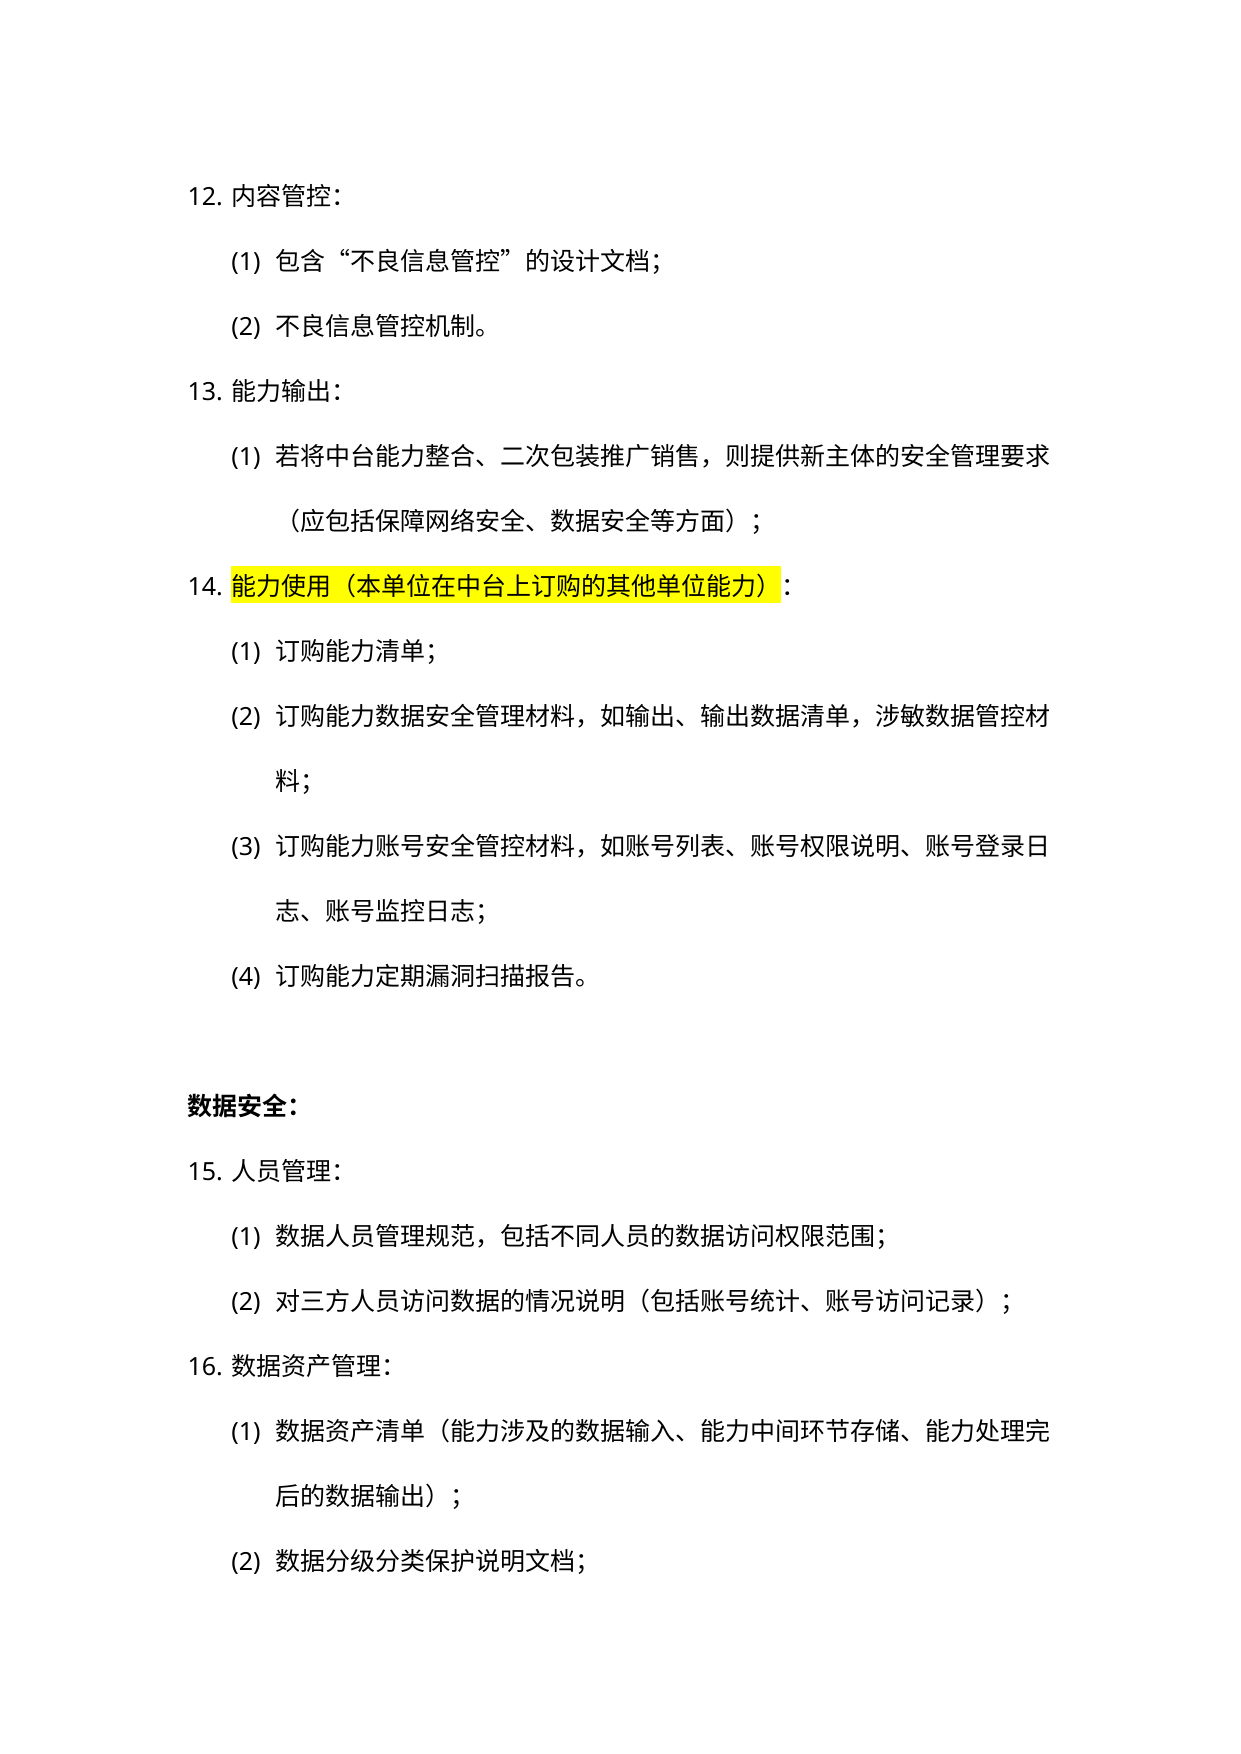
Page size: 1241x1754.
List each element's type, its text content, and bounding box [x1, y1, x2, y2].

list 订购能力清单； [231, 617, 1053, 682]
list 订购能力账号安全管控材料，如账号列表、账号权限说明、账号登录日志、账号监控日志； [231, 812, 1053, 942]
list 数据分级分类保护说明文档； [231, 1527, 1053, 1592]
list 对三方人员访问数据的情况说明（包括账号统计、账号访问记录）； [231, 1267, 1053, 1332]
list 若将中台能力整合、二次包装推广销售，则提供新主体的安全管理要求（应包括保障网络安全、数据安全等方面）； [231, 422, 1053, 552]
list 能力使用（本单位在中台上订购的其他单位能力）： [187, 552, 1053, 617]
list 包含“不良信息管控”的设计文档； [231, 227, 1053, 292]
list 内容管控： [187, 162, 1053, 227]
list 能力输出： [187, 357, 1053, 422]
list 数据资产清单（能力涉及的数据输入、能力中间环节存储、能力处理完后的数据输出）； [231, 1397, 1053, 1527]
list 数据人员管理规范，包括不同人员的数据访问权限范围； [231, 1202, 1053, 1267]
list 数据资产管理： [187, 1332, 1053, 1397]
list 人员管理： [187, 1137, 1053, 1202]
list 数据安全： [187, 1072, 1053, 1137]
list 订购能力数据安全管理材料，如输出、输出数据清单，涉敏数据管控材料； [231, 682, 1053, 812]
list 订购能力定期漏洞扫描报告。 [231, 942, 1053, 1007]
list 不良信息管控机制。 [231, 292, 1053, 357]
